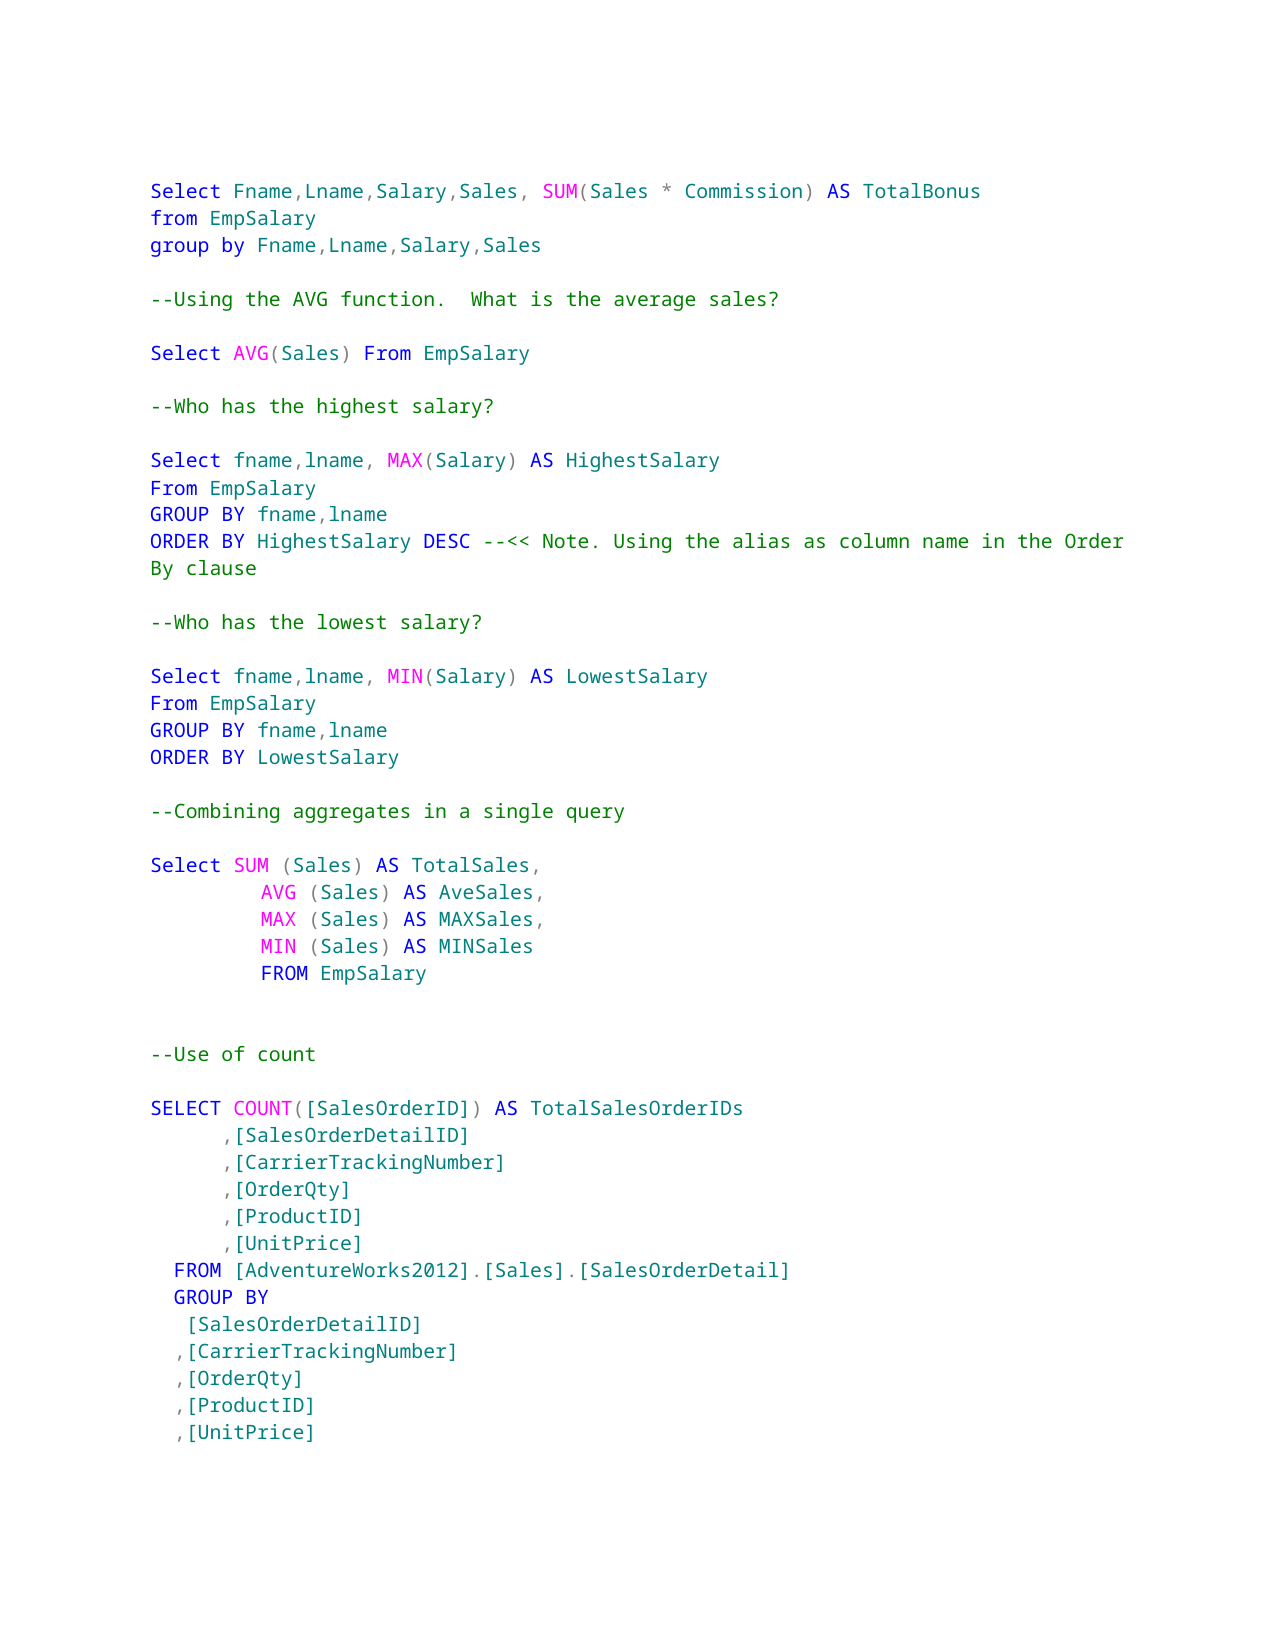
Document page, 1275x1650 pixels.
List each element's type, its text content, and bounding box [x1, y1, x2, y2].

text --Who has the highest salary? [150, 393, 1125, 420]
text ,[OrderQty] [150, 1364, 1125, 1391]
text GROUP BY fname,lname [150, 717, 1125, 743]
text Select fname,lname, MAX(Salary) AS HighestSalary [150, 447, 1125, 474]
text From EmpSalary [150, 689, 1125, 717]
text ,[CarrierTrackingNumber] [150, 1148, 1125, 1175]
text group by Fname,Lname,Salary,Sales [150, 231, 1125, 258]
text FROM [AdventureWorks2012].[Sales].[SalesOrderDetail] [150, 1256, 1125, 1283]
text ORDER BY LowestSalary [150, 743, 1125, 771]
text --Use of count [150, 1040, 1125, 1067]
text ,[UnitPrice] [150, 1229, 1125, 1256]
text Select Fname,Lname,Salary,Sales, SUM(Sales * Commission) AS TotalBonus [150, 177, 1125, 204]
text AVG (Sales) AS AveSales, [150, 878, 1125, 905]
text ,[UnitPrice] [150, 1418, 1125, 1445]
text GROUP BY [150, 1283, 1125, 1310]
text ,[SalesOrderDetailID] [150, 1121, 1125, 1148]
text ,[OrderQty] [150, 1175, 1125, 1202]
text Select fname,lname, MIN(Salary) AS LowestSalary [150, 663, 1125, 689]
text --Combining aggregates in a single query [150, 797, 1125, 824]
text ,[ProductID] [150, 1391, 1125, 1418]
text MIN (Sales) AS MINSales [150, 932, 1125, 959]
text MAX (Sales) AS MAXSales, [150, 905, 1125, 932]
text from EmpSalary [150, 204, 1125, 231]
text SELECT COUNT([SalesOrderID]) AS TotalSalesOrderIDs [150, 1094, 1125, 1121]
text ORDER BY HighestSalary DESC --<< Note. Using the alias as column name in the Order By clause [150, 528, 1125, 582]
text [SalesOrderDetailID] [150, 1310, 1125, 1337]
text Select SUM (Sales) AS TotalSales, [150, 851, 1125, 878]
text ,[ProductID] [150, 1202, 1125, 1229]
text --Using the AVG function. What is the average sales? [150, 285, 1125, 312]
text From EmpSalary [150, 474, 1125, 501]
text GROUP BY fname,lname [150, 501, 1125, 528]
text ,[CarrierTrackingNumber] [150, 1337, 1125, 1364]
text FROM EmpSalary [150, 959, 1125, 986]
text Select AVG(Sales) From EmpSalary [150, 339, 1125, 366]
text --Who has the lowest salary? [150, 609, 1125, 636]
